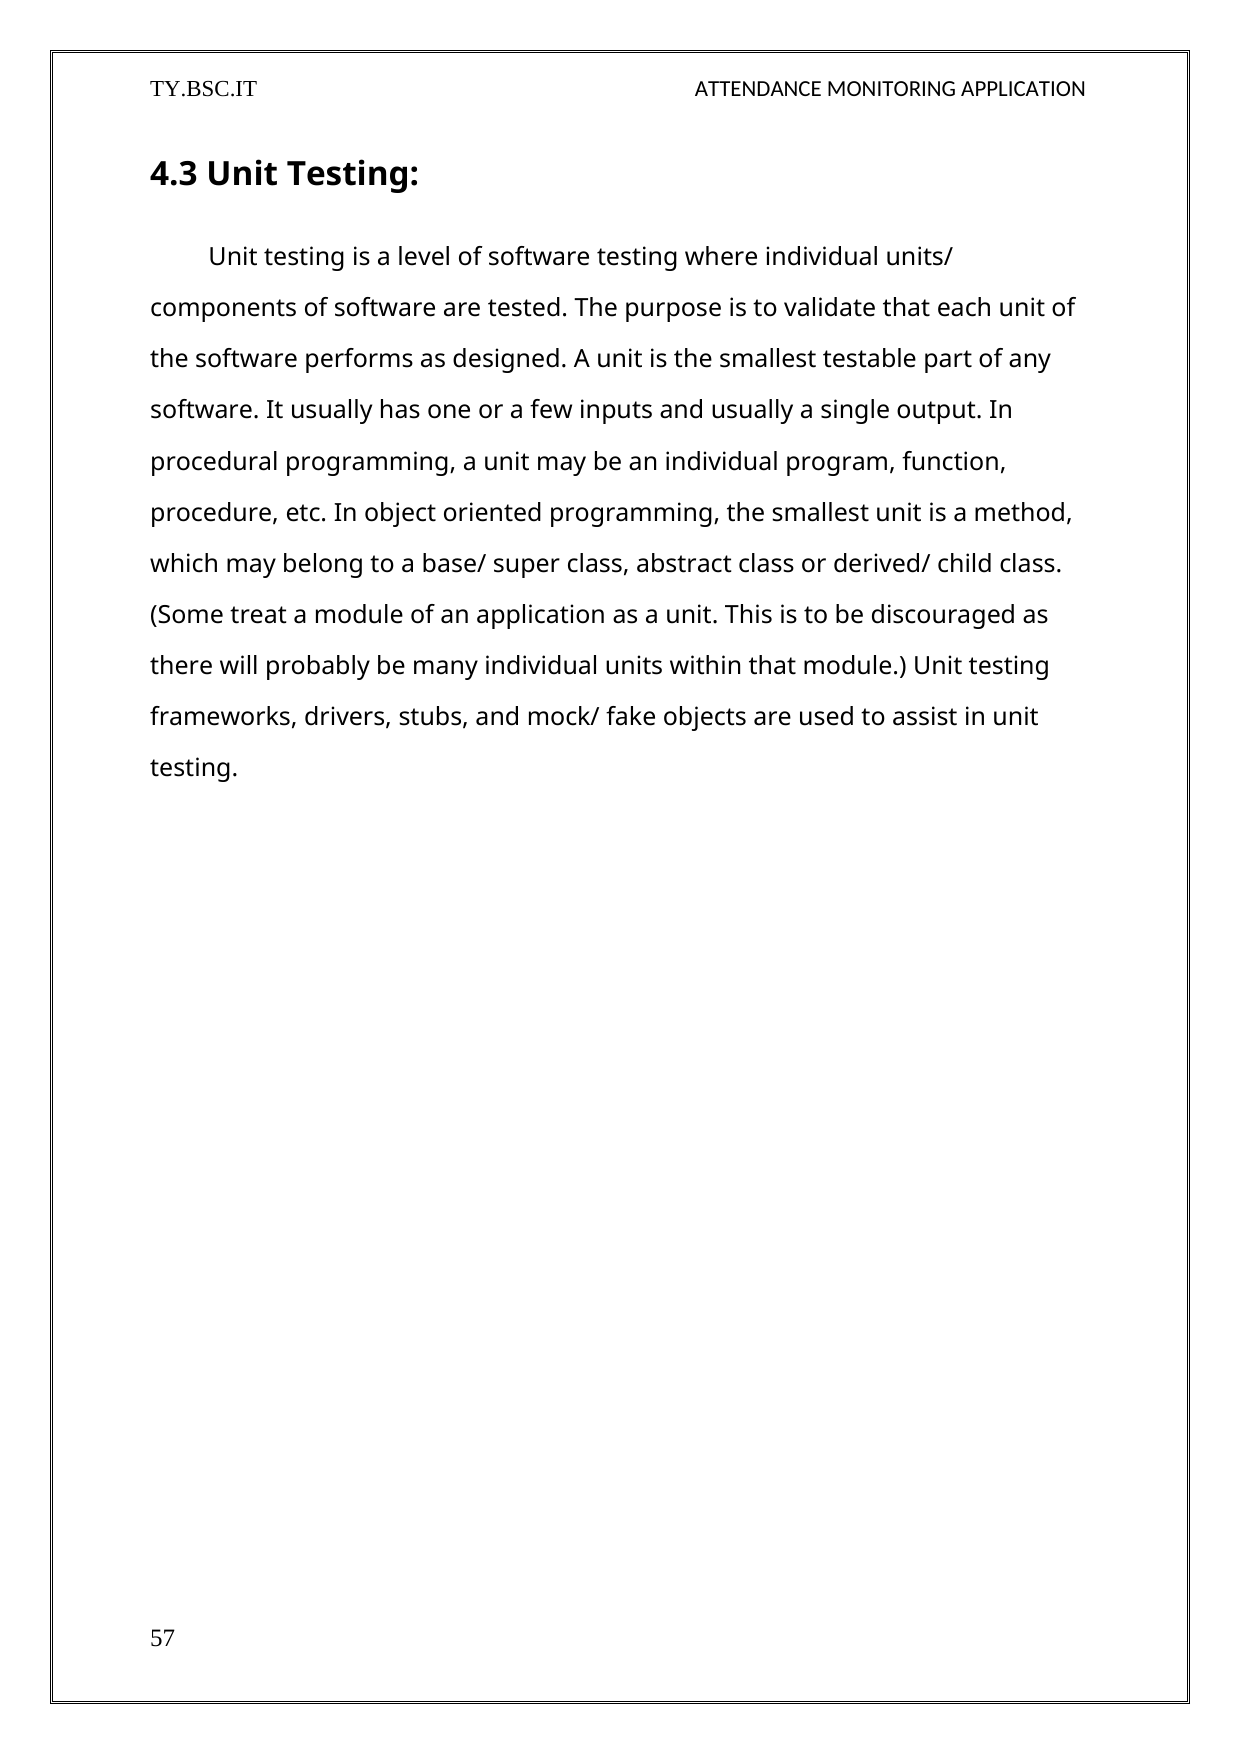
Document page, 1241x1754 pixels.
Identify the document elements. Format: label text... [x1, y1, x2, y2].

text 4.3 Unit Testing: [150, 150, 1090, 195]
text Unit testing is a level of software testing where individual units/ components of software are tested. The purpose is to validate that each unit of the software performs as designed. A unit is the smallest testable part of any software. It usually has one or a few inputs and usually a single output. In procedural programming, a unit may be an individual program, function, procedure, etc. In object oriented programming, the smallest unit is a method, which may belong to a base/ super class, abstract class or derived/ child class. (Some treat a module of an application as a unit. This is to be discouraged as there will probably be many individual units within that module.) Unit testing frameworks, drivers, stubs, and mock/ fake objects are used to assist in unit testing. [150, 239, 1090, 783]
